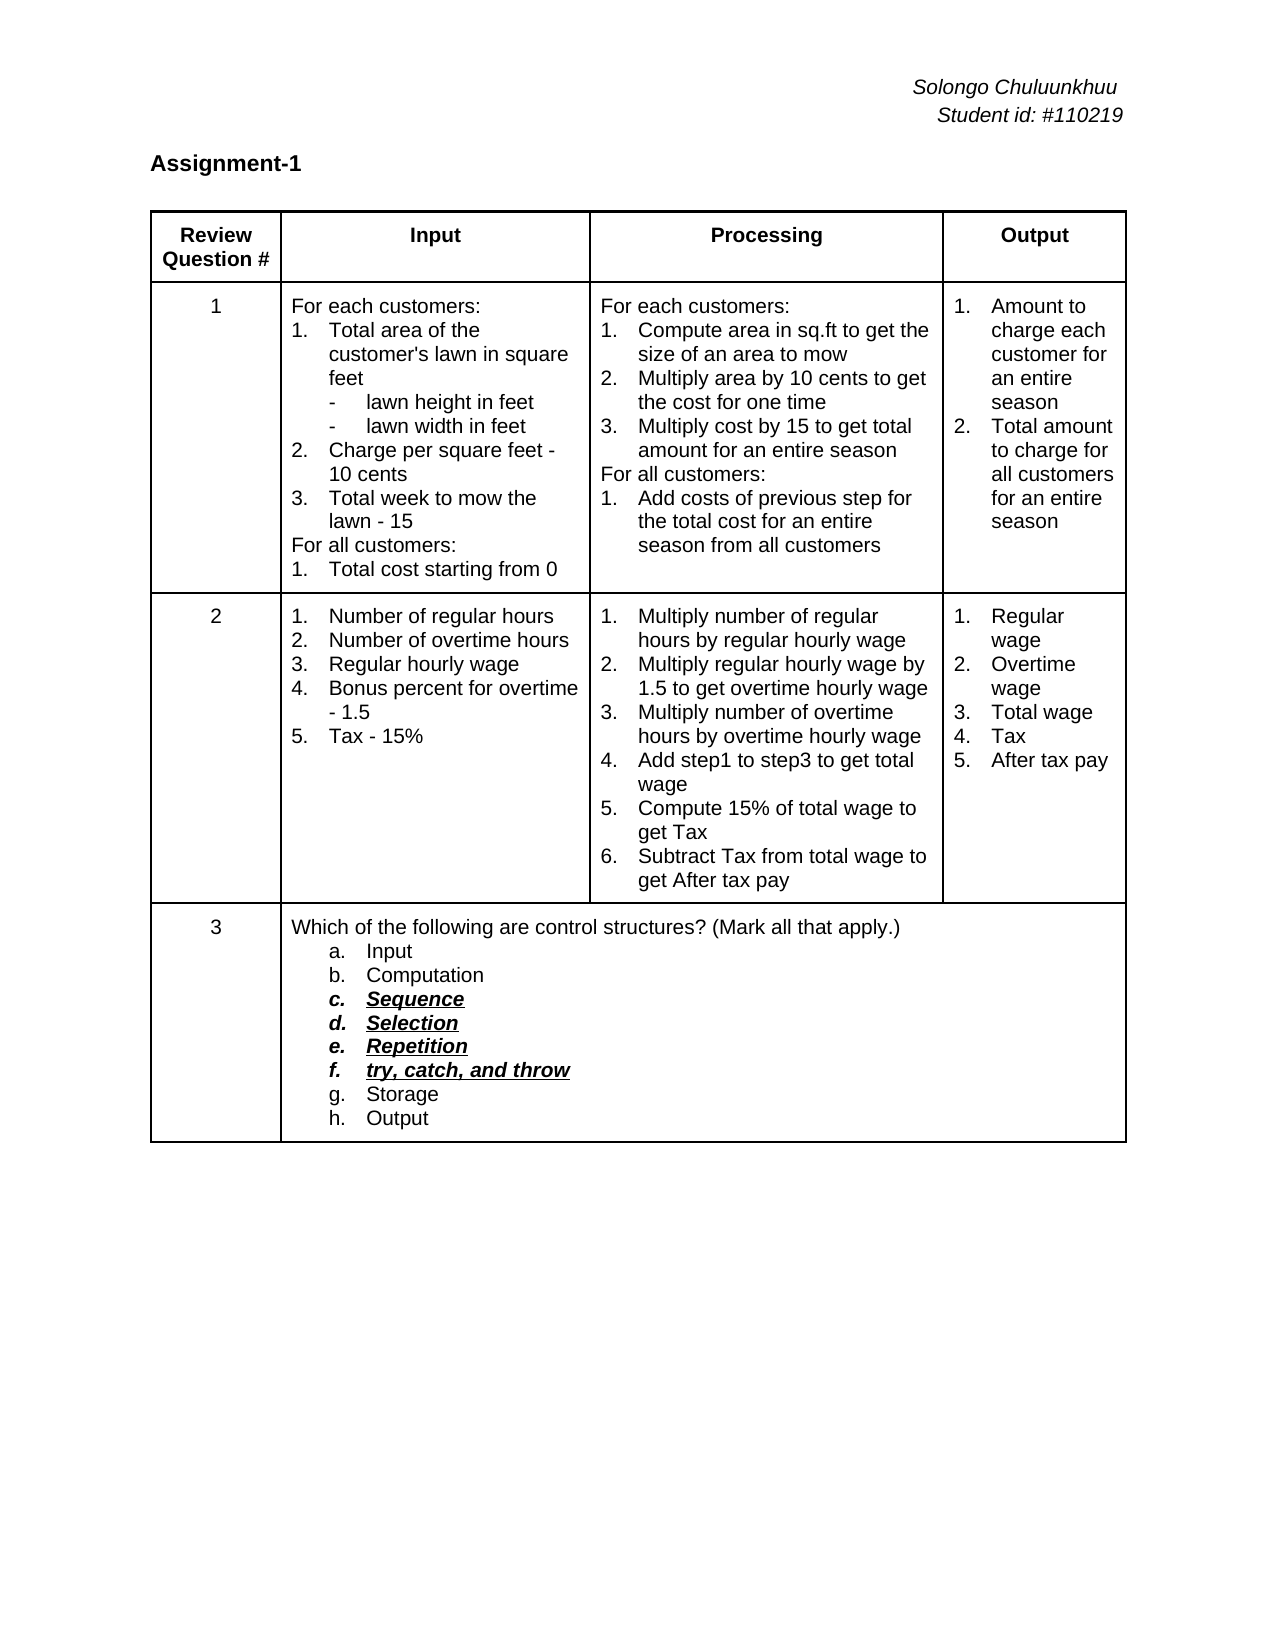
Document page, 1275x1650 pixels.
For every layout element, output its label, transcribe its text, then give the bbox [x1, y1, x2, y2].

table_cell For each customers: Compute area in sq.ft to get the size of an area to mow Multiply area by 10 cents to get the cost for one time Multiply cost by 15 to get total amount for an entire season For all customers: Add costs of previous step for the total cost for an entire season from all customers [591, 283, 942, 592]
table_cell 3 [152, 904, 280, 1141]
table_header Processing [591, 213, 942, 281]
table_header Output [944, 213, 1125, 281]
table_cell Multiply number of regular hours by regular hourly wage Multiply regular hourly wage by 1.5 to get overtime hourly wage Multiply number of overtime hours by overtime hourly wage Add step1 to step3 to get total wage Compute 15% of total wage to get Tax Subtract Tax from total wage to get After tax pay [591, 594, 942, 902]
table_cell For each customers: Total area of the customer's lawn in square feet lawn height in feet lawn width in feet Charge per square feet - 10 cents Total week to mow the lawn - 15 For all customers: Total cost starting from 0 [282, 283, 589, 592]
table_cell 1 [152, 283, 280, 592]
text Assignment-1 [150, 150, 1125, 176]
table_cell Number of regular hours Number of overtime hours Regular hourly wage Bonus percent for overtime - 1.5 Tax - 15% [282, 594, 589, 902]
table_cell 2 [152, 594, 280, 902]
table_cell Amount to charge each customer for an entire season Total amount to charge for all customers for an entire season [944, 283, 1125, 592]
table_header Review Question # [152, 213, 280, 281]
table_cell Which of the following are control structures? (Mark all that apply.) Input Computation Sequence Selection Repetition try, catch, and throw Storage Output [282, 904, 1125, 1141]
table_cell Regular wage Overtime wage Total wage Tax After tax pay [944, 594, 1125, 902]
table_header Input [282, 213, 589, 281]
